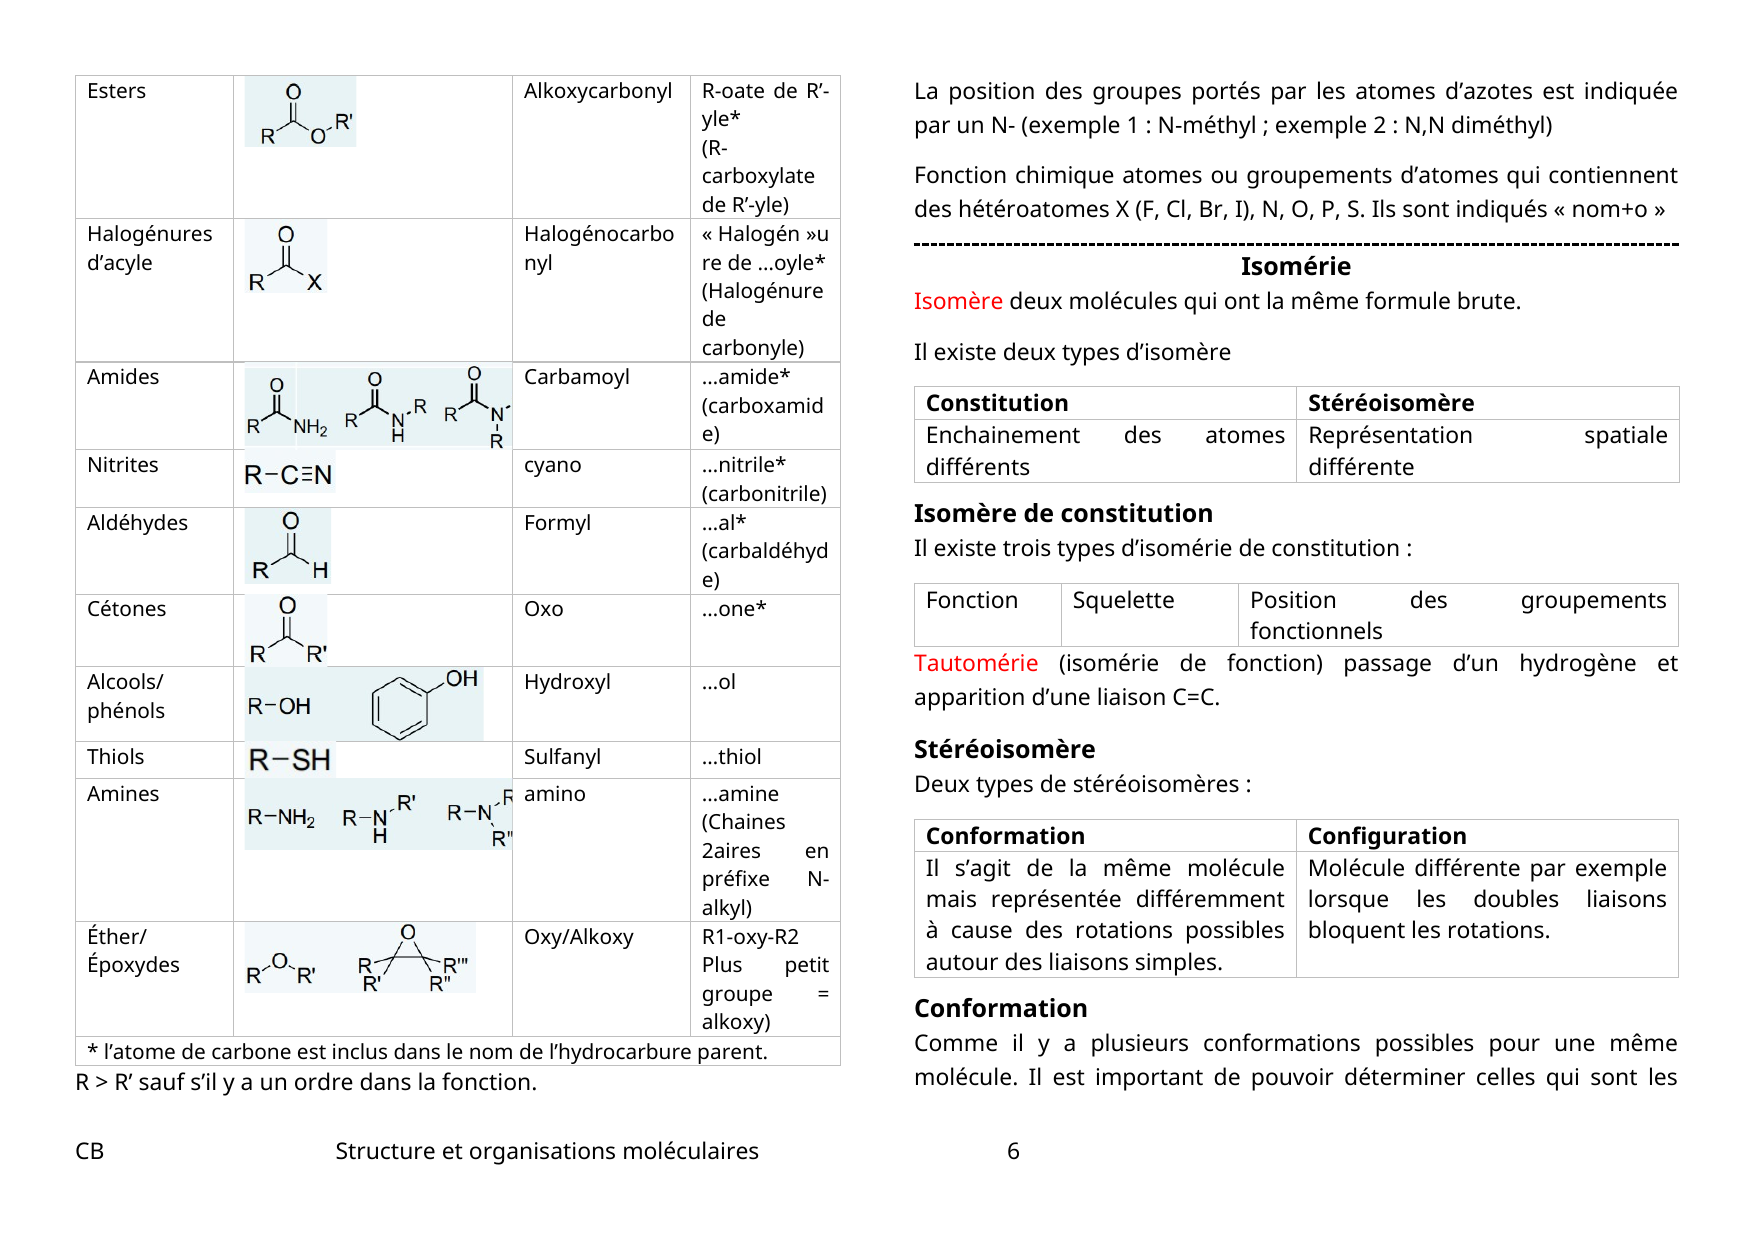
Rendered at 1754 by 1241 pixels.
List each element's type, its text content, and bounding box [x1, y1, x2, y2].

table_header Fonction [915, 584, 1061, 646]
table_header Constitution [915, 387, 1296, 418]
table_cell [328, 595, 512, 666]
table_cell Molécule différente par exemple lorsque les doubles liaisons bloquent les rotations. [1297, 852, 1678, 977]
table_cell [234, 76, 512, 218]
table_cell Amides [76, 363, 233, 449]
table_cell [337, 742, 512, 778]
subtitle Stéréoisomère [914, 731, 1679, 766]
table_cell Carbamoyl [513, 363, 690, 449]
table_cell Aldéhydes [76, 508, 233, 593]
table_cell Oxo [513, 595, 690, 666]
text Tautomérie (isomérie de fonction) passage d’un hydrogène et apparition d’une liaison C=C. [914, 647, 1679, 712]
picture [244, 219, 328, 293]
table_cell Éther/Époxydes [76, 922, 233, 1036]
table_header Stéréoisomère [1297, 387, 1679, 418]
picture [244, 508, 332, 584]
table_cell [484, 667, 512, 741]
table_cell [234, 779, 512, 921]
table_cell Alcools/phénols [76, 667, 233, 741]
picture [244, 922, 476, 993]
text Il existe deux types d’isomère [914, 336, 1679, 367]
table_cell R-oate de R’-yle* (R-carboxylate de R’-yle) [691, 76, 840, 218]
table_header Conformation [915, 820, 1296, 851]
table_cell [234, 595, 244, 666]
table_cell [234, 219, 512, 361]
table_cell Nitrites [76, 450, 233, 507]
table_cell Halogénocarbonyl [513, 219, 690, 361]
table_cell Cétones [76, 595, 233, 666]
picture [244, 362, 513, 493]
table_cell Hydroxyl [513, 667, 690, 741]
table_cell [234, 667, 244, 741]
subtitle Conformation [914, 991, 1679, 1024]
table_header Configuration [1297, 820, 1678, 851]
table_cell [234, 922, 512, 1036]
table_cell Halogénures d’acyle [76, 219, 233, 361]
table_cell [234, 742, 244, 778]
text Il existe trois types d’isomérie de constitution : [914, 532, 1679, 563]
table_cell Alkoxycarbonyl [513, 76, 690, 218]
subtitle Isomère de constitution [914, 496, 1679, 529]
table_cell amino [513, 779, 690, 921]
subtitle Isomérie [914, 243, 1679, 283]
table_cell R1-oxy-R2 Plus petit groupe = alkoxy) [691, 922, 840, 1036]
table_cell …al* (carbaldéhyde) [691, 508, 840, 593]
table_header Squelette [1062, 584, 1238, 646]
table_cell « Halogén »ure de …oyle* (Halogénure de carbonyle) [691, 219, 840, 361]
table_cell …amide* (carboxamide) [691, 363, 840, 449]
table_cell Représentation spatiale différente [1297, 420, 1679, 482]
table_cell Il s’agit de la même molécule mais représentée différemment à cause des rotations possibles autour des liaisons simples. [915, 852, 1296, 977]
picture [244, 594, 513, 850]
table_cell cyano [513, 450, 690, 507]
table_cell Thiols [76, 742, 233, 778]
table_cell …nitrile* (carbonitrile) [691, 450, 840, 507]
table_cell Oxy/Alkoxy [513, 922, 690, 1036]
picture [244, 76, 357, 147]
table_cell Amines [76, 779, 233, 921]
table_cell …one* [691, 595, 840, 666]
table_cell [234, 363, 244, 449]
table_cell [234, 450, 512, 507]
table_cell …thiol [691, 742, 840, 778]
text Isomère deux molécules qui ont la même formule brute. [914, 285, 1679, 317]
text Fonction chimique atomes ou groupements d’atomes qui contiennent des hétéroatomes X (F, Cl, Br, I), N, O, P, S. Ils sont indiqués « nom+o » [914, 159, 1679, 224]
text R > R’ sauf s’il y a un ordre dans la fonction. [75, 1066, 840, 1098]
table_cell Esters [76, 76, 233, 218]
table_cell * l’atome de carbone est inclus dans le nom de l’hydrocarbure parent. [76, 1037, 840, 1065]
table_cell Sulfanyl [513, 742, 690, 778]
table_cell …amine (Chaines 2aires en préfixe N-alkyl) [691, 779, 840, 921]
text La position des groupes portés par les atomes d’azotes est indiquée par un N- (exemple 1 : N-méthyl ; exemple 2 : N,N diméthyl) [914, 75, 1679, 140]
table_cell [234, 508, 512, 593]
table_cell Formyl [513, 508, 690, 593]
table_header Position des groupements fonctionnels [1239, 584, 1678, 646]
text Deux types de stéréoisomères : [914, 768, 1679, 799]
table_cell Enchainement des atomes différents [915, 420, 1296, 482]
table_cell …ol [691, 667, 840, 741]
